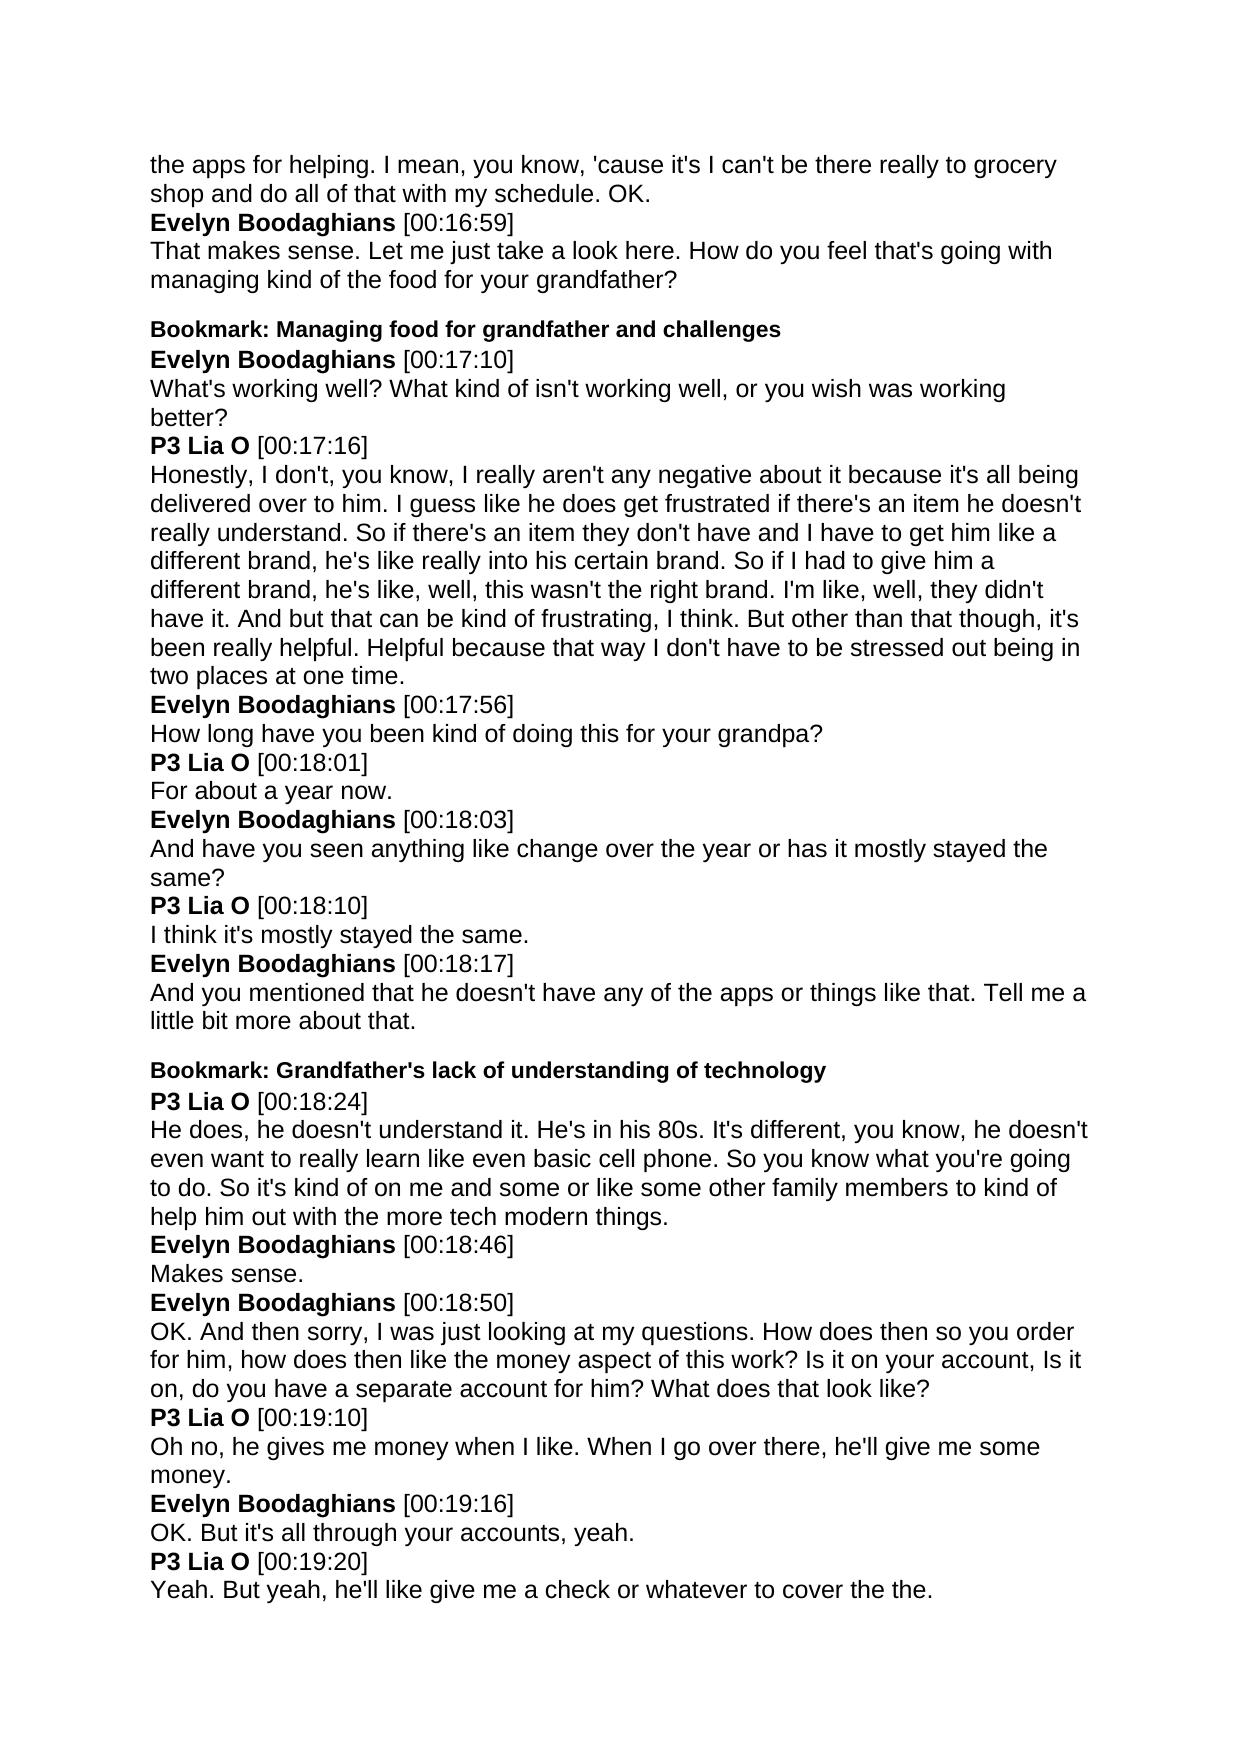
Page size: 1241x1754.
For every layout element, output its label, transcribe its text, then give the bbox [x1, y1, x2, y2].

text Bookmark: Managing food for grandfather and challenges [150, 316, 1090, 342]
text Bookmark: Grandfather's lack of understanding of technology [150, 1057, 1090, 1083]
